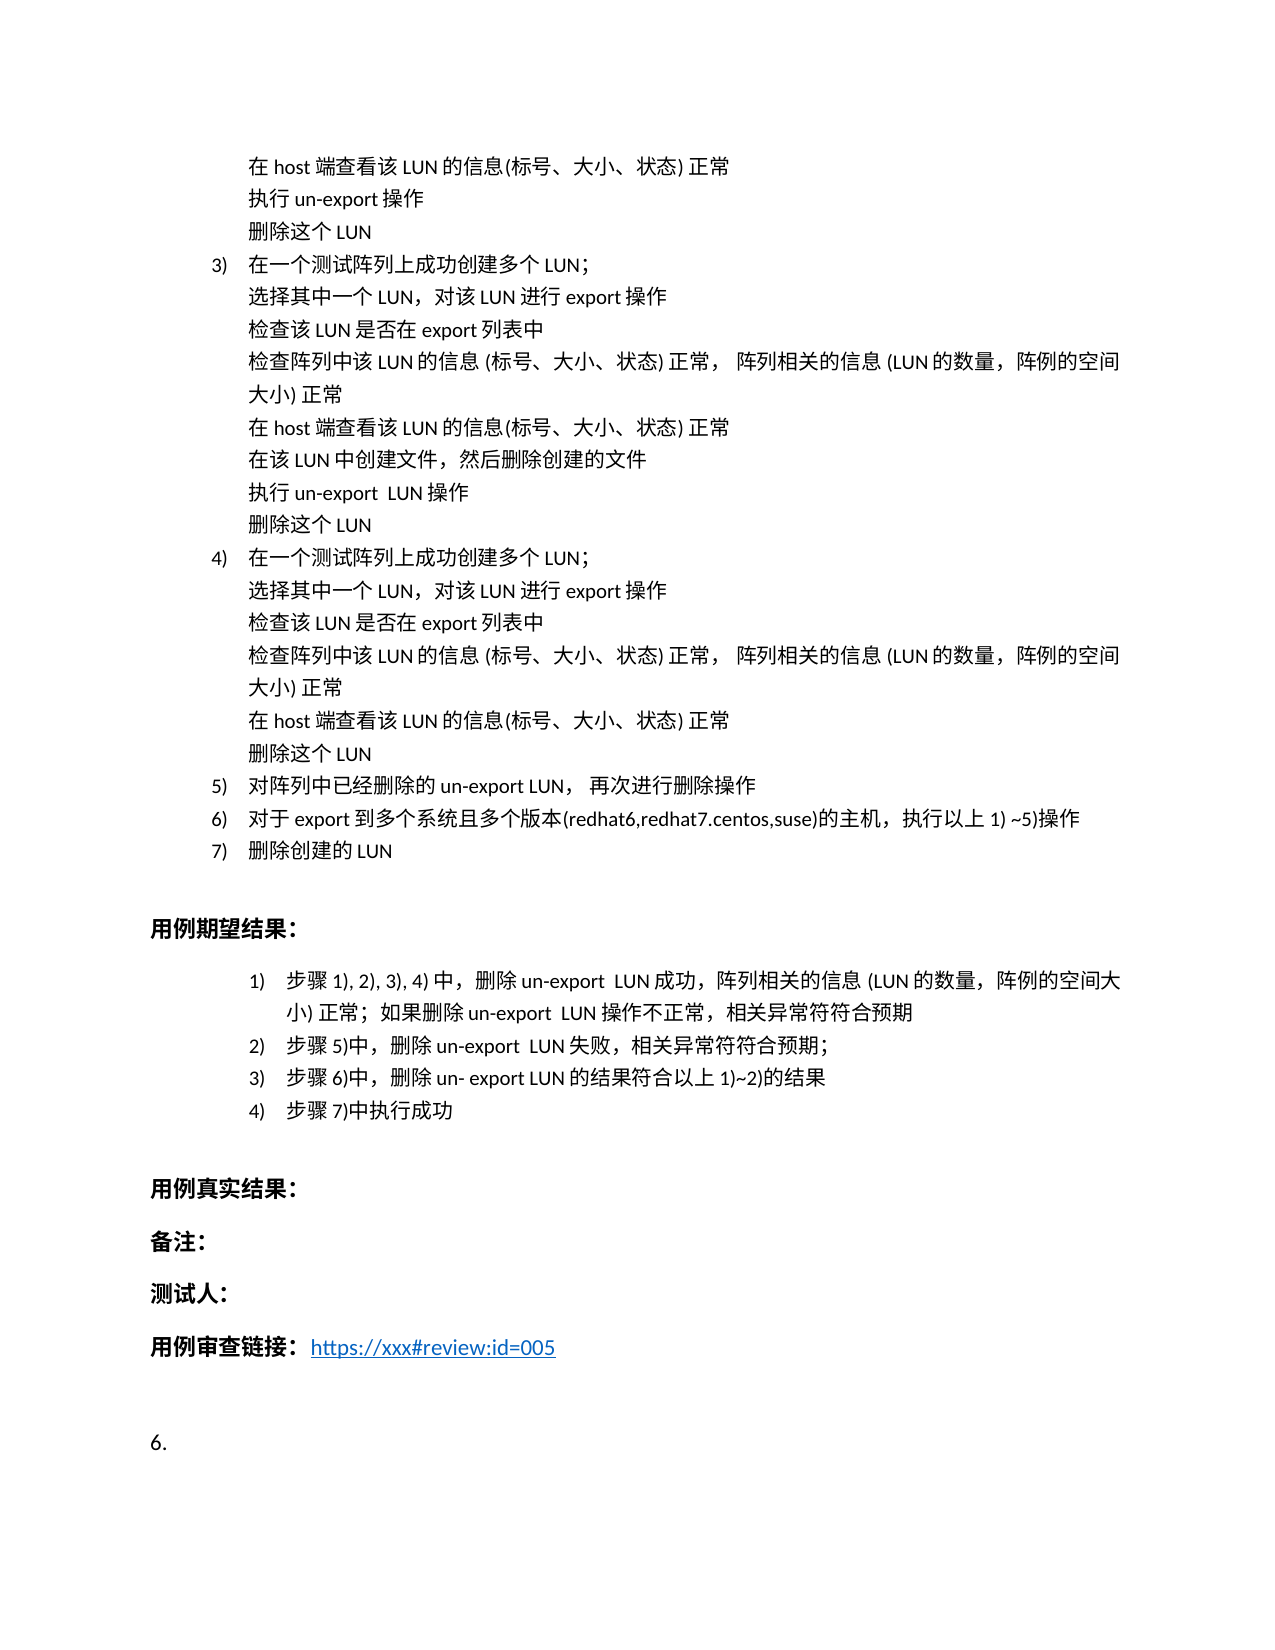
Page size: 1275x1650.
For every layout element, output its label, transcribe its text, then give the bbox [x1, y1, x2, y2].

list 删除创建的LUN [211, 835, 1125, 865]
list 选择其中一个LUN，对该LUN进行export操作 [248, 574, 1125, 604]
text 用例期望结果： [150, 911, 1125, 944]
list 在host端查看该LUN的信息(标号、大小、状态) 正常 [248, 411, 1125, 441]
list 执行un-export LUN操作 [248, 476, 1125, 506]
list 删除这个LUN [248, 509, 1125, 539]
list 步骤1), 2), 3), 4) 中，删除un-export LUN成功，阵列相关的信息 (LUN的数量，阵例的空间大小) 正常；如果删除un-export LUN操作不正常，相关异常符符合预期 [248, 964, 1125, 1027]
list 对阵列中已经删除的un-export LUN， 再次进行删除操作 [211, 769, 1125, 800]
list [248, 346, 1125, 408]
list 检查该LUN是否在export列表中 [248, 606, 1125, 637]
text 6. [150, 1428, 1125, 1456]
list 在host端查看该LUN的信息(标号、大小、状态) 正常 [248, 704, 1125, 734]
list 在该LUN中创建文件，然后删除创建的文件 [248, 443, 1125, 474]
text 用例真实结果： [150, 1171, 1125, 1204]
list 检查阵列中该LUN的信息 (标号、大小、状态) 正常， 阵列相关的信息 (LUN的数量，阵例的空间大小) 正常 [248, 639, 1125, 702]
text 备注： [150, 1223, 1125, 1257]
list 执行un-export操作 [248, 183, 1125, 213]
list 在一个测试阵列上成功创建多个LUN； [211, 541, 1125, 571]
list 在host端查看该LUN的信息(标号、大小、状态) 正常 [248, 150, 1125, 180]
list 步骤6)中，删除un- export LUN的结果符合以上1)~2)的结果 [248, 1062, 1125, 1092]
list 步骤7)中执行成功 [248, 1094, 1125, 1124]
text 用例审查链接：https://xxx#review:id=005 [150, 1328, 1125, 1362]
list 检查该LUN是否在export列表中 [248, 313, 1125, 343]
list 步骤5)中，删除un-export LUN失败，相关异常符符合预期； [248, 1029, 1125, 1059]
list 选择其中一个LUN，对该LUN进行export操作 [248, 280, 1125, 311]
list 对于export到多个系统且多个版本(redhat6,redhat7.centos,suse)的主机，执行以上1) ~5)操作 [211, 802, 1125, 832]
list 删除这个LUN [248, 215, 1125, 245]
text 测试人： [150, 1276, 1125, 1309]
list 删除这个LUN [248, 737, 1125, 767]
list 在一个测试阵列上成功创建多个LUN； [211, 248, 1125, 278]
